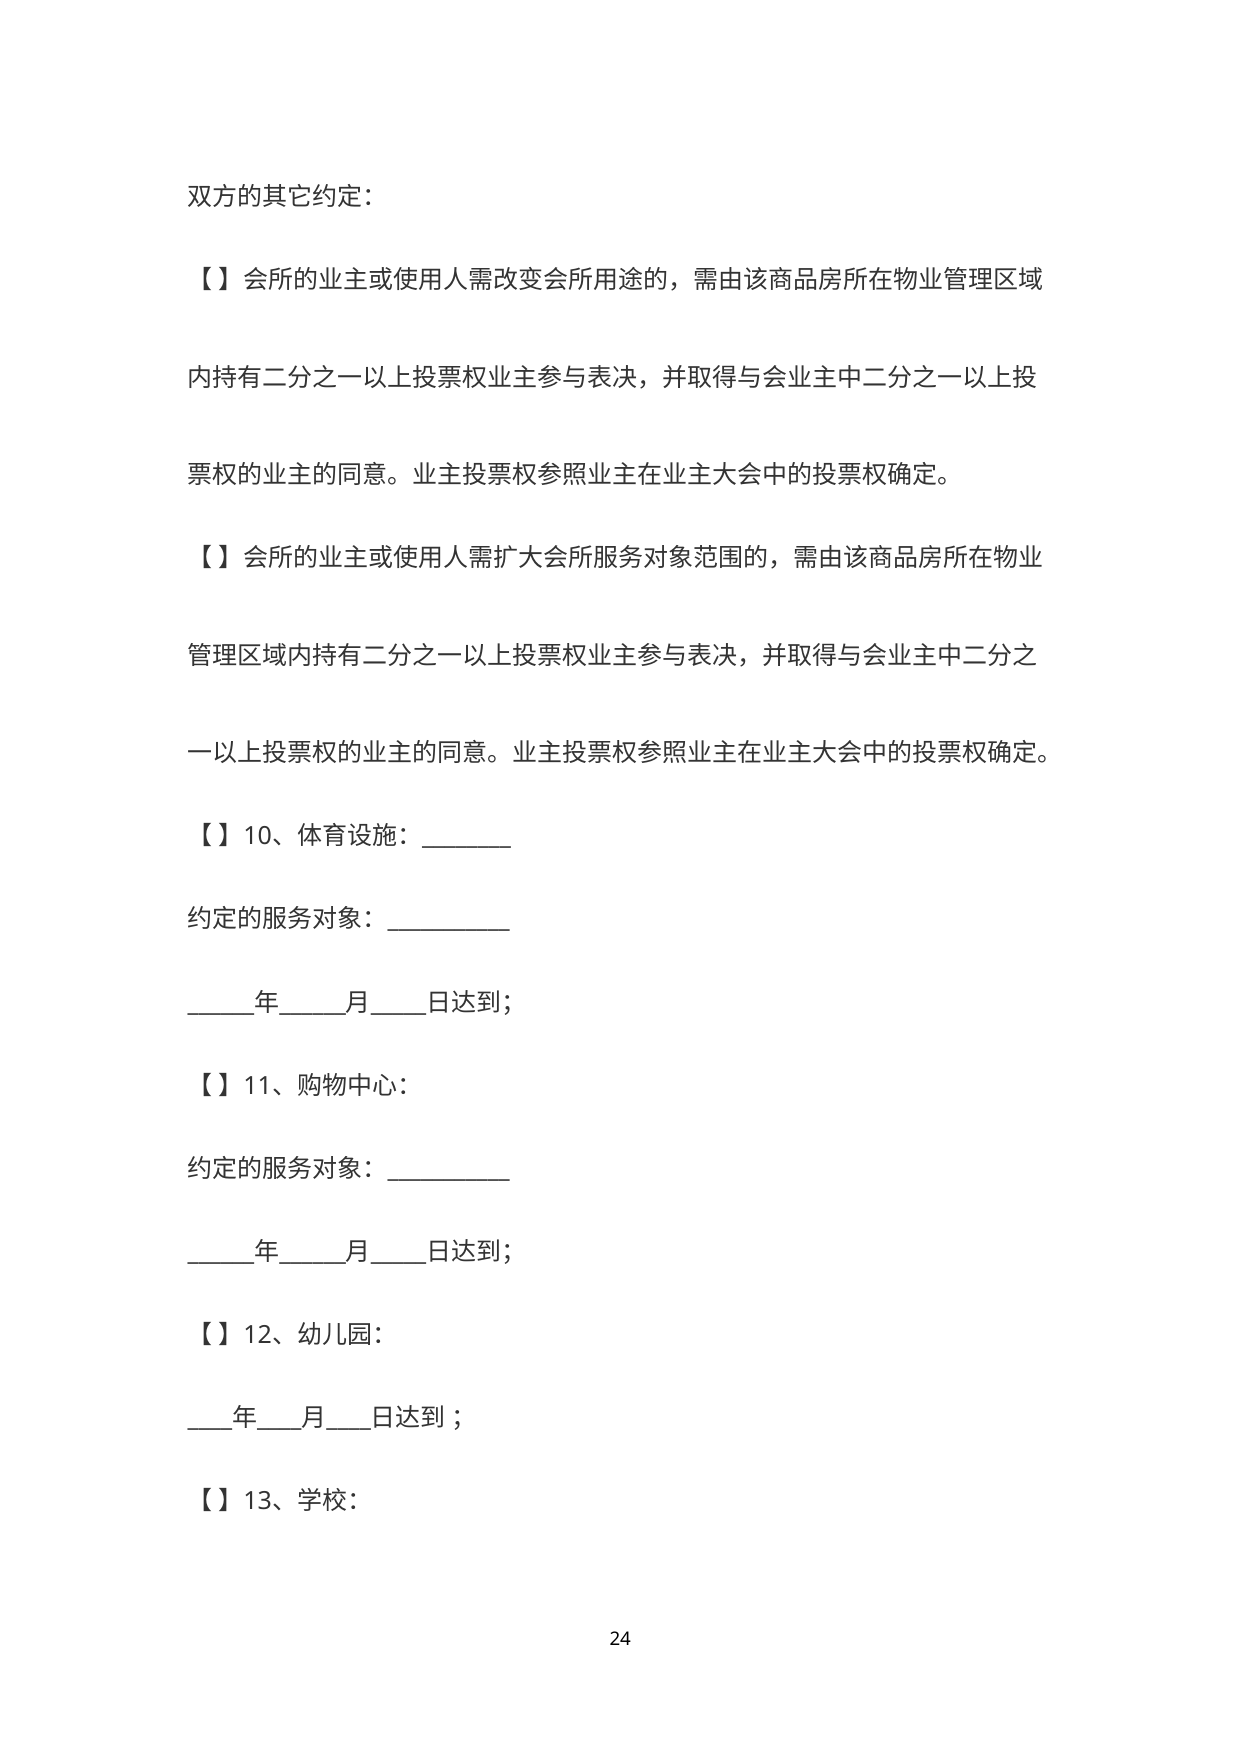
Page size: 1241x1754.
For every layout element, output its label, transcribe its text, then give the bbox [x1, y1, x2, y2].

text ______年______月_____日达到； [187, 1217, 1053, 1282]
text 约定的服务对象：___________ [187, 1134, 1053, 1199]
text 双方的其它约定： [187, 162, 1053, 227]
text 【 】会所的业主或使用人需改变会所用途的，需由该商品房所在物业管理区域内持有二分之一以上投票权业主参与表决，并取得与会业主中二分之一以上投票权的业主的同意。业主投票权参照业主在业主大会中的投票权确定。 [187, 245, 1053, 505]
text 【 】12、幼儿园： [187, 1300, 1053, 1365]
text 约定的服务对象：___________ [187, 884, 1053, 949]
text ____年____月____日达到 ； [187, 1383, 1053, 1448]
text ______年______月_____日达到； [187, 968, 1053, 1033]
text 【 】11、购物中心： [187, 1051, 1053, 1116]
text 【 】10、体育设施：________ [187, 801, 1053, 866]
text 【 】13、学校： [187, 1466, 1053, 1531]
text 【 】会所的业主或使用人需扩大会所服务对象范围的，需由该商品房所在物业管理区域内持有二分之一以上投票权业主参与表决，并取得与会业主中二分之一以上投票权的业主的同意。业主投票权参照业主在业主大会中的投票权确定。 [187, 523, 1053, 783]
